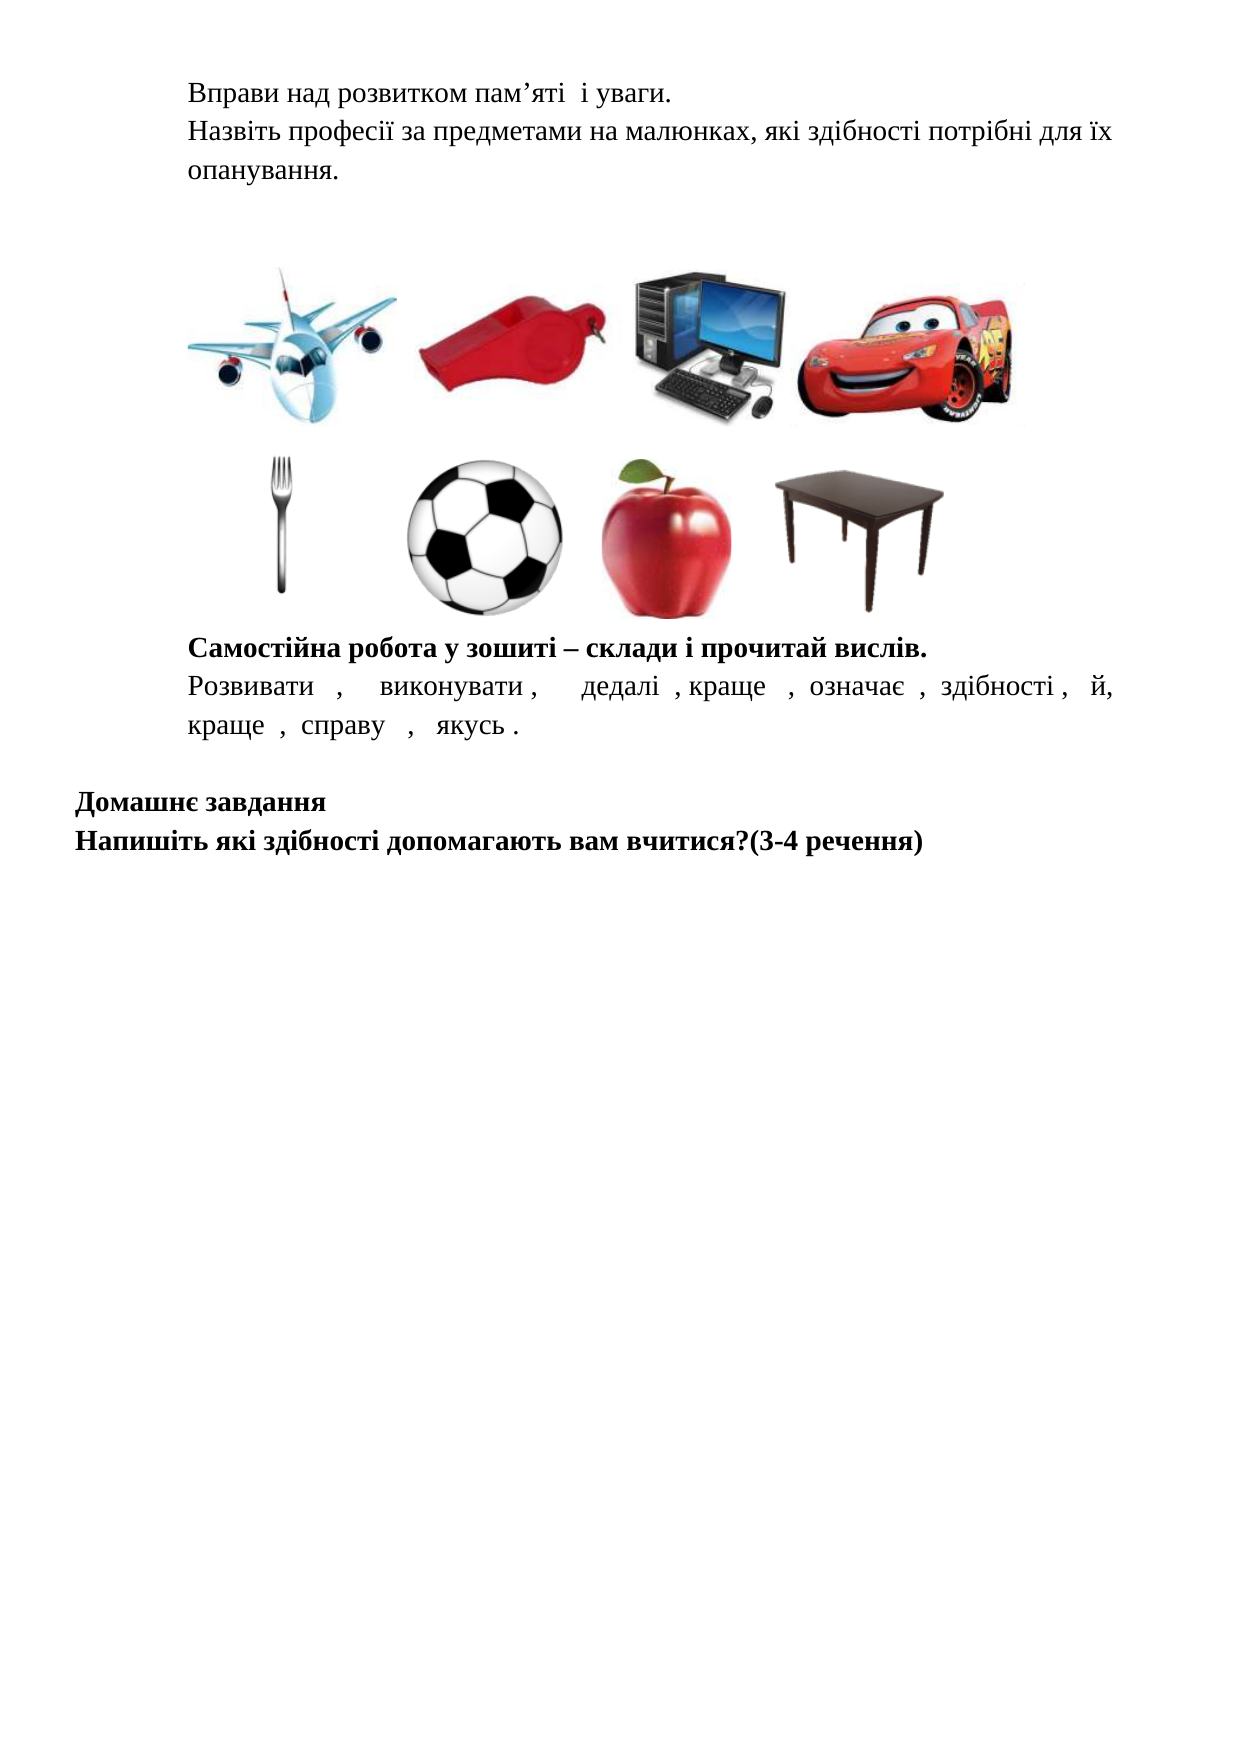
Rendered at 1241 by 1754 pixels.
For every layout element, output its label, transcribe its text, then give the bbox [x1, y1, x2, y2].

list Самостійна робота у зошиті – склади і прочитай вислів. [187, 630, 1165, 663]
list Розвивати , виконувати , дедалі , краще , означає , здібності , й, [187, 668, 1165, 702]
list Назвіть професії за предметами на малюнках, які здібності потрібні для їх опанування. [187, 113, 1165, 186]
list Домашнє завдання [75, 784, 1165, 818]
picture [767, 467, 945, 619]
list Напишіть які здібності допомагають вам вчитися?(3-4 речення) [75, 823, 1165, 856]
picture [601, 459, 732, 619]
picture [404, 457, 565, 619]
picture [187, 431, 375, 619]
list краще , справу , якусь . [187, 707, 1165, 741]
picture [187, 267, 1025, 427]
list Вправи над розвитком пам’яті і уваги. [187, 75, 1165, 108]
